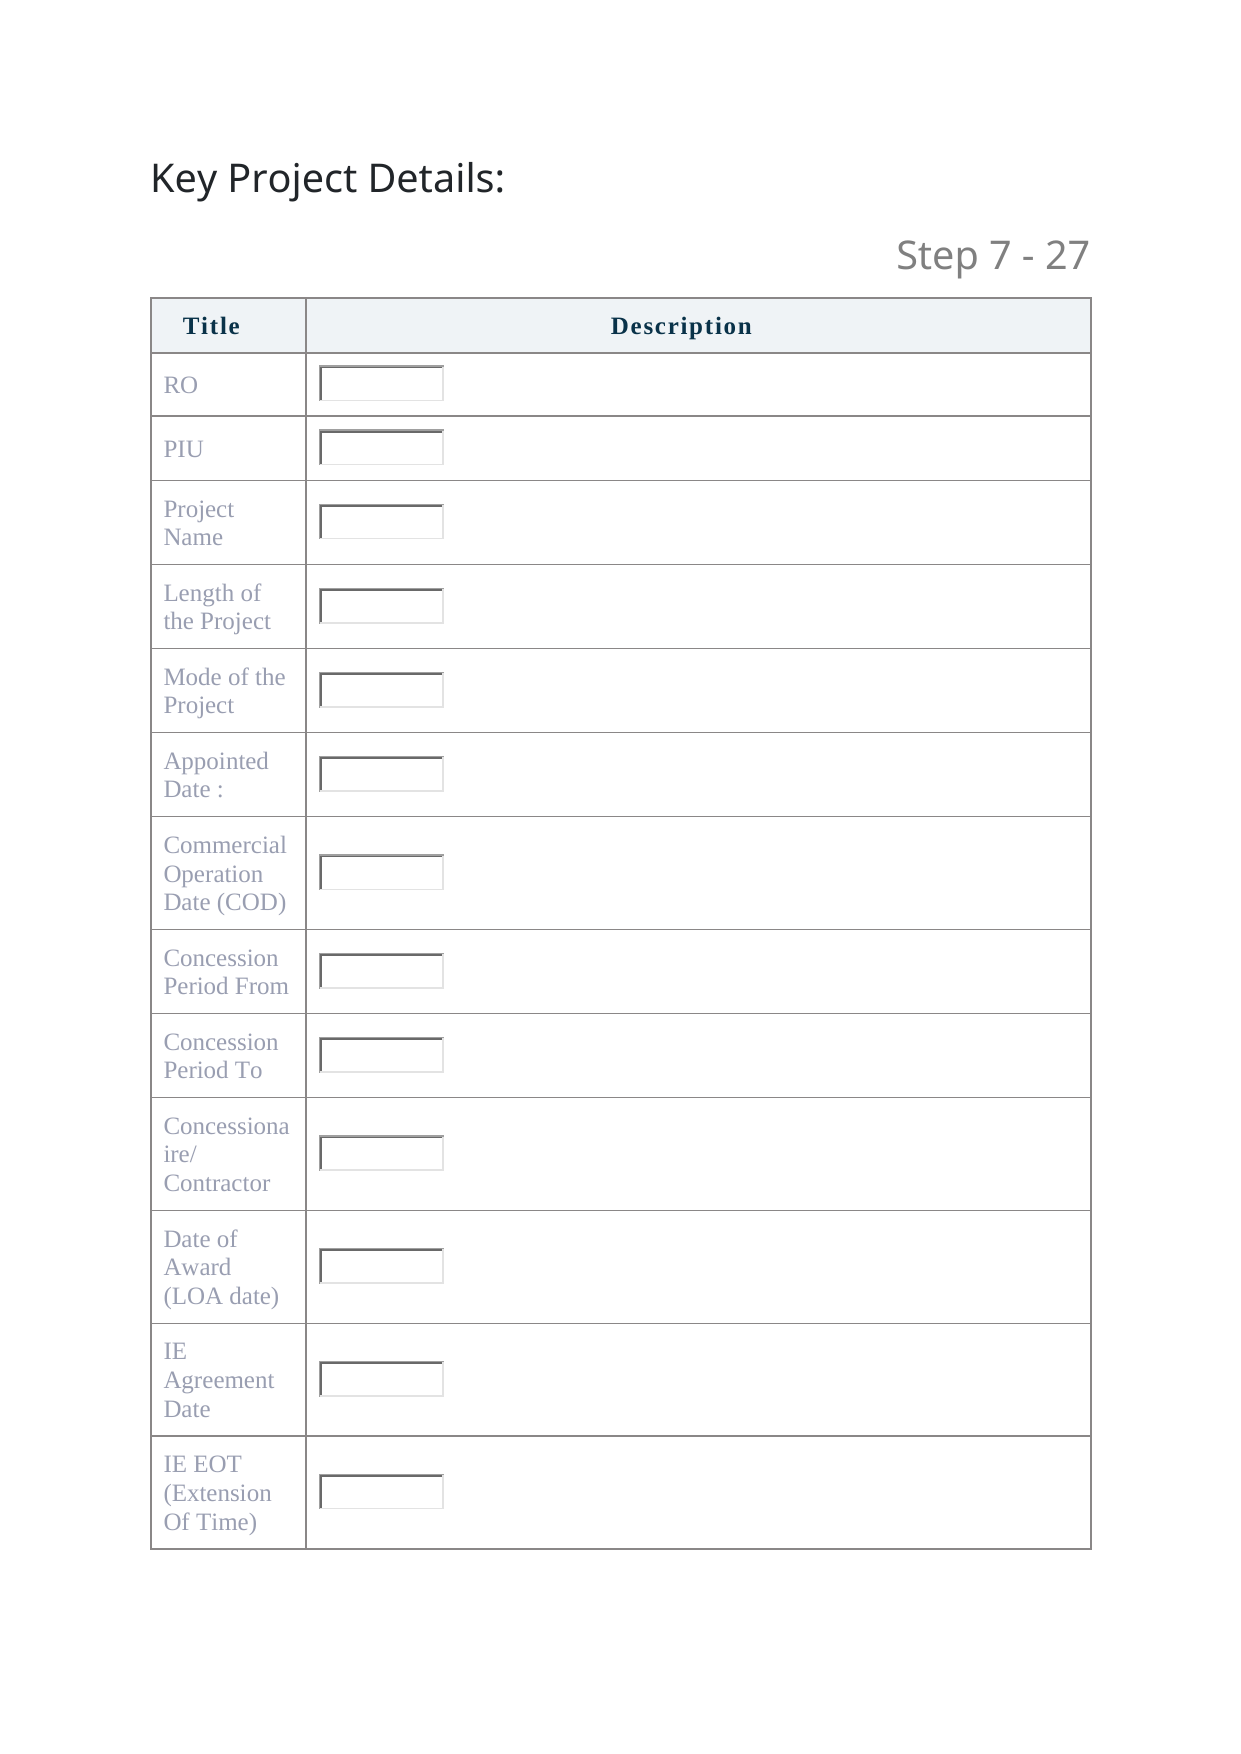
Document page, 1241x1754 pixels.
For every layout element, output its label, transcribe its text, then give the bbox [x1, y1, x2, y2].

table_cell [307, 565, 1090, 648]
table_cell Concessionaire/ Contractor [152, 1098, 305, 1209]
table_cell Appointed Date : [152, 733, 305, 816]
table_cell [307, 649, 1090, 732]
table_cell PIU [152, 417, 305, 479]
text Step 7 - 27 [150, 227, 1090, 281]
table_cell [307, 354, 1090, 415]
table_header Title [152, 299, 305, 352]
table_cell [307, 1324, 1090, 1435]
table_cell Commercial Operation Date (COD) [152, 817, 305, 929]
table_cell [307, 930, 1090, 1013]
table_cell [307, 1211, 1090, 1322]
table_cell [307, 417, 1090, 479]
table_cell Mode of the Project [152, 649, 305, 732]
table_cell [307, 733, 1090, 816]
table_cell [307, 1014, 1090, 1097]
table_cell Date of Award (LOA date) [152, 1211, 305, 1322]
table_cell Concession Period To [152, 1014, 305, 1097]
table_cell Concession Period From [152, 930, 305, 1013]
table_cell [307, 481, 1090, 564]
table_cell RO [152, 354, 305, 415]
text Key Project Details: [150, 150, 1090, 204]
table_cell Project Name [152, 481, 305, 564]
table_cell Length of the Project [152, 565, 305, 648]
table_header Description [307, 299, 1090, 352]
table_cell IE EOT (Extension Of Time) [152, 1437, 305, 1548]
table_cell [307, 1437, 1090, 1548]
table_cell [307, 817, 1090, 929]
table_cell IE Agreement Date [152, 1324, 305, 1435]
table_cell [307, 1098, 1090, 1209]
